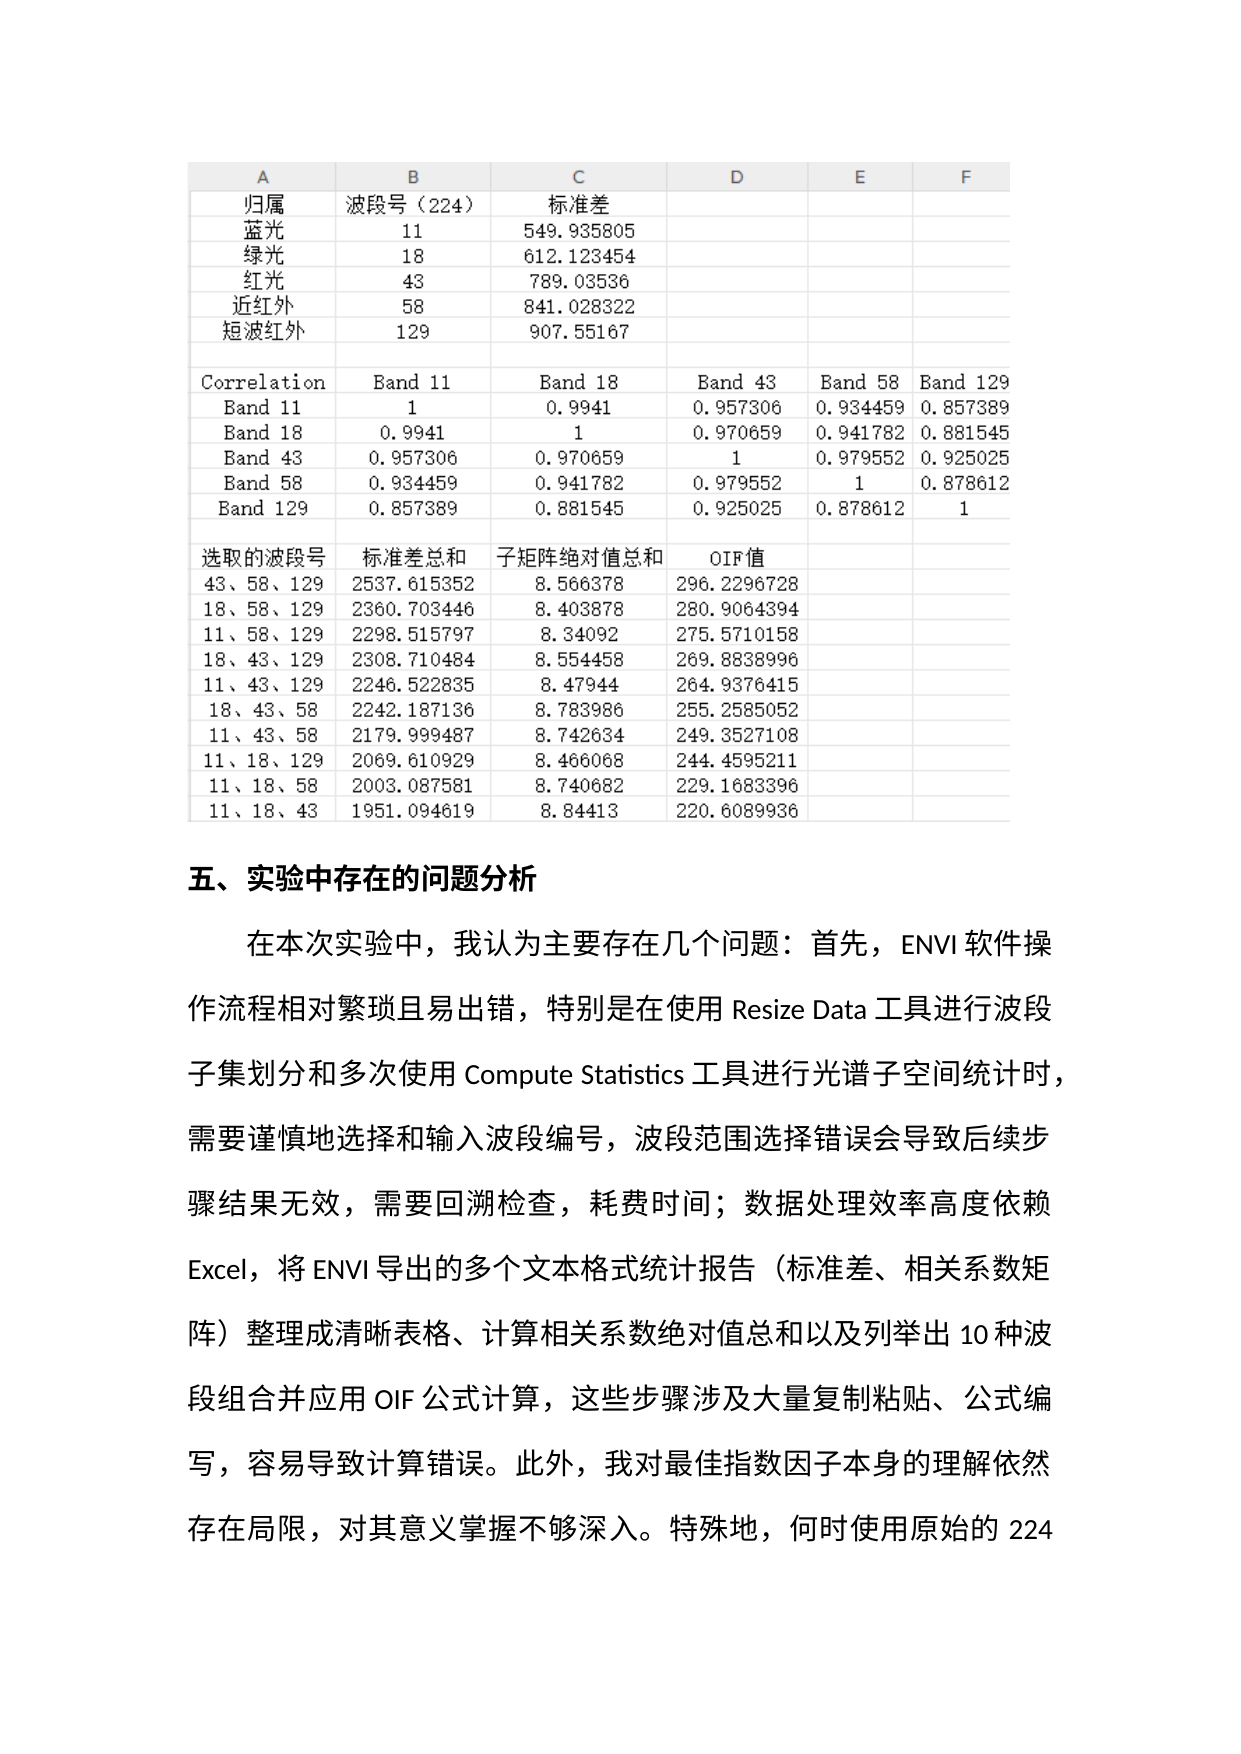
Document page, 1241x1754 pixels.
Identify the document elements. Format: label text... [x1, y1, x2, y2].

list 实验中存在的问题分析 [187, 844, 1053, 909]
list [187, 909, 1053, 1559]
picture [187, 162, 1010, 822]
